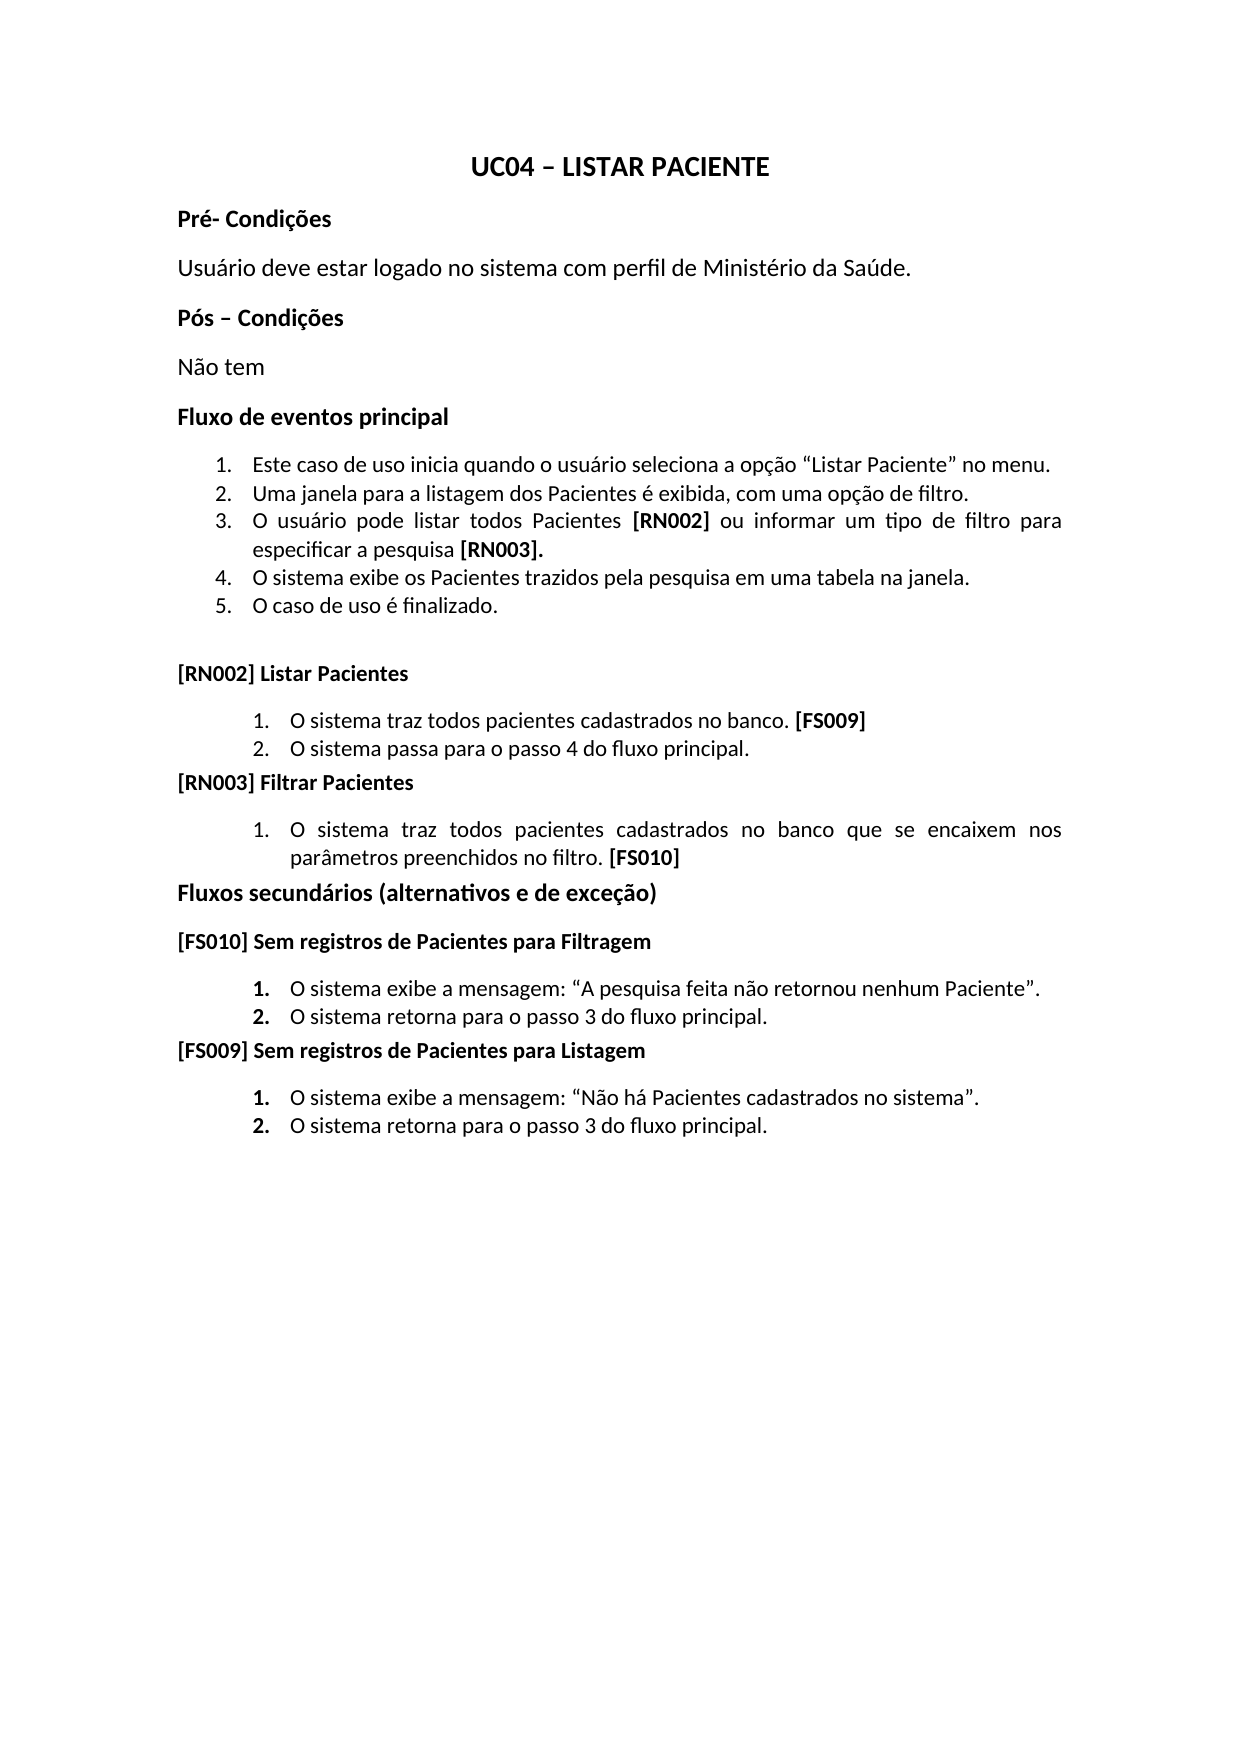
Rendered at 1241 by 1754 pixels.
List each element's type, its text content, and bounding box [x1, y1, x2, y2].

text Fluxos secundários (alternativos e de exceção) [177, 878, 1063, 908]
text Pós – Condições [177, 302, 1063, 332]
text Usuário deve estar logado no sistema com perfil de Ministério da Saúde. [177, 252, 1063, 283]
list O sistema traz todos pacientes cadastrados no banco que se encaixem nos parâmetros preenchidos no filtro. [FS010] [252, 815, 1063, 871]
list O sistema exibe os Pacientes trazidos pela pesquisa em uma tabela na janela. [215, 563, 1063, 591]
list O sistema traz todos pacientes cadastrados no banco. [FS009] [252, 706, 1063, 734]
text Não tem [177, 351, 1063, 382]
text [FS009] Sem registros de Pacientes para Listagem [177, 1036, 1063, 1064]
list O sistema exibe a mensagem: “Não há Pacientes cadastrados no sistema”. [252, 1083, 1063, 1111]
list Uma janela para a listagem dos Pacientes é exibida, com uma opção de filtro. [215, 479, 1063, 507]
text Pré- Condições [177, 203, 1063, 233]
text Fluxo de eventos principal [177, 401, 1063, 432]
text [RN002] Listar Pacientes [177, 659, 1063, 687]
list Este caso de uso inicia quando o usuário seleciona a opção “Listar Paciente” no menu. [215, 451, 1063, 479]
list O sistema retorna para o passo 3 do fluxo principal. [252, 1111, 1063, 1139]
list O sistema exibe a mensagem: “A pesquisa feita não retornou nenhum Paciente”. [252, 974, 1063, 1002]
list O sistema retorna para o passo 3 do fluxo principal. [252, 1002, 1063, 1030]
text [FS010] Sem registros de Pacientes para Filtragem [177, 927, 1063, 955]
text UC04 – LISTAR PACIENTE [177, 148, 1063, 183]
list O sistema passa para o passo 4 do fluxo principal. [252, 734, 1063, 762]
text [RN003] Filtrar Pacientes [177, 768, 1063, 796]
list O usuário pode listar todos Pacientes [RN002] ou informar um tipo de filtro para especificar a pesquisa [RN003]. [215, 507, 1063, 563]
list O caso de uso é finalizado. [215, 591, 1063, 619]
